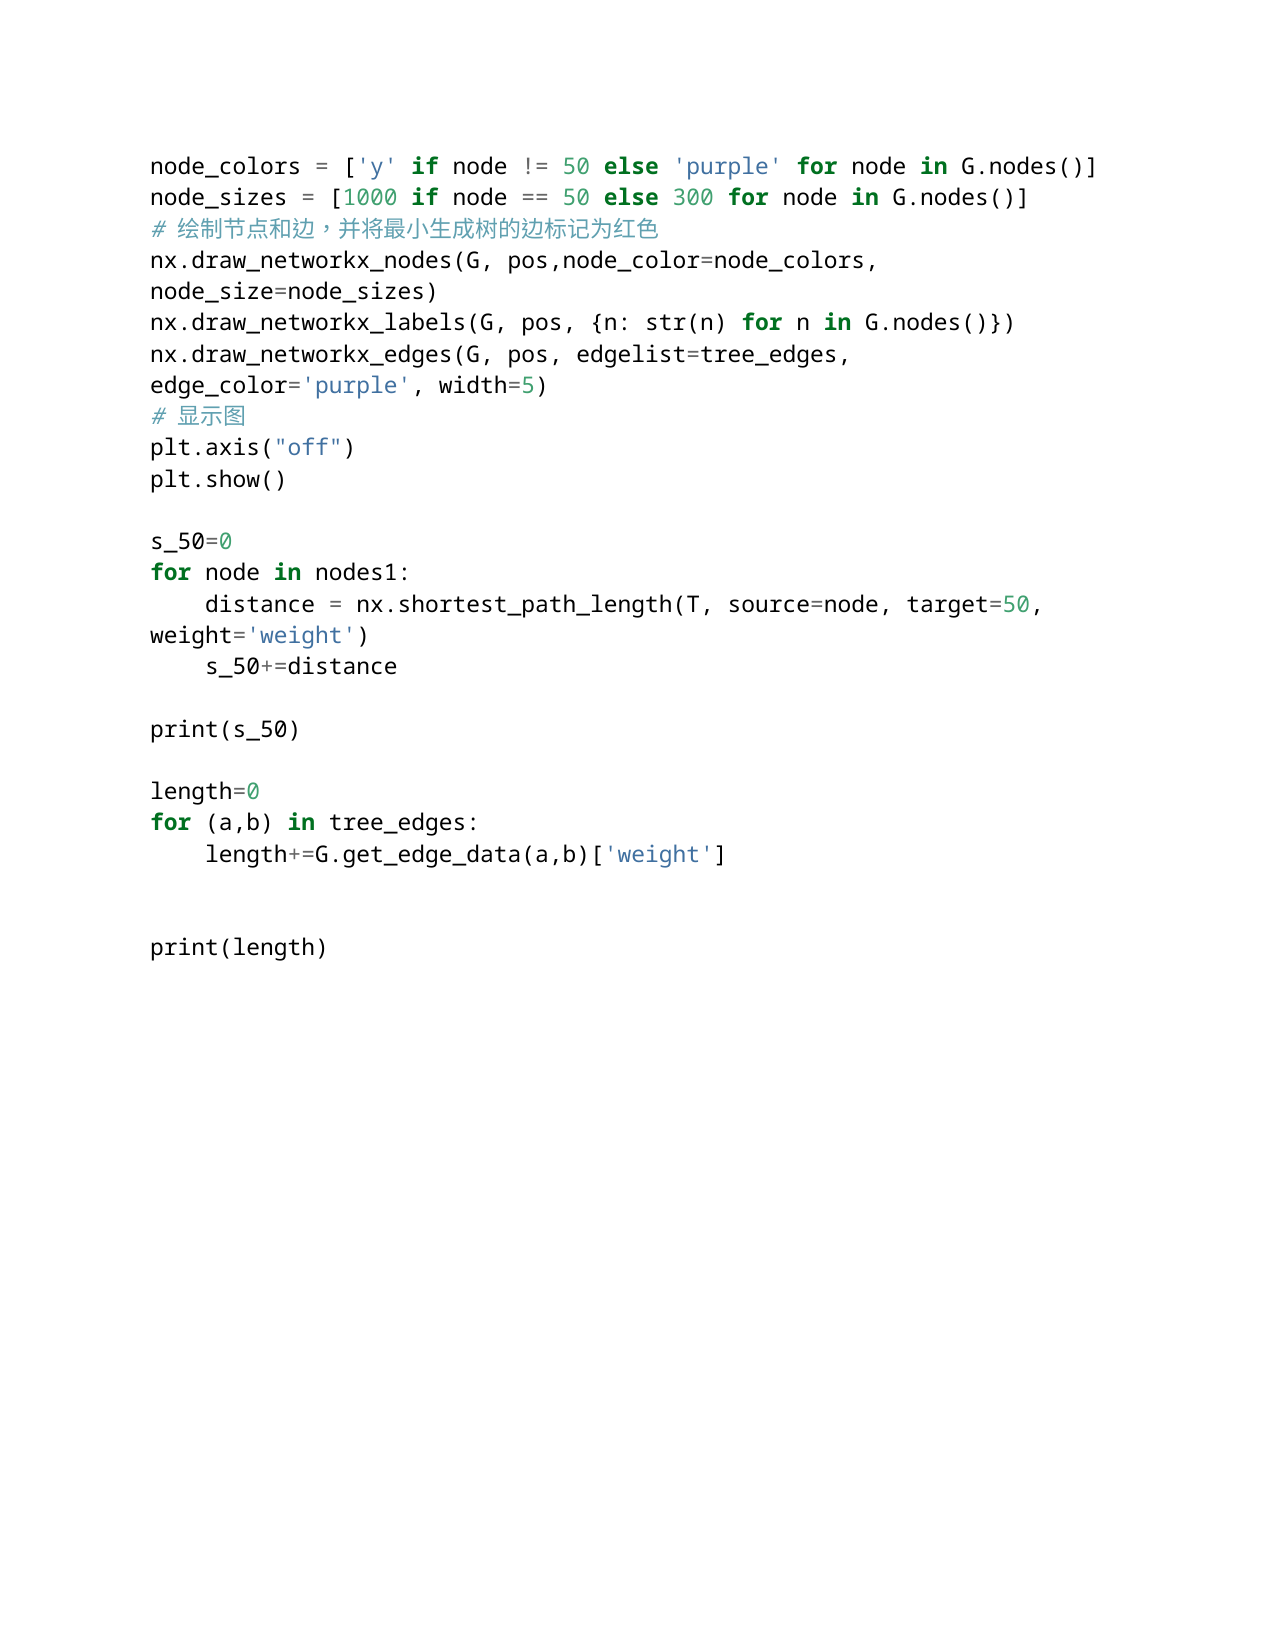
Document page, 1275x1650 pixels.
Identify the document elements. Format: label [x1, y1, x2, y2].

text [150, 150, 1125, 991]
